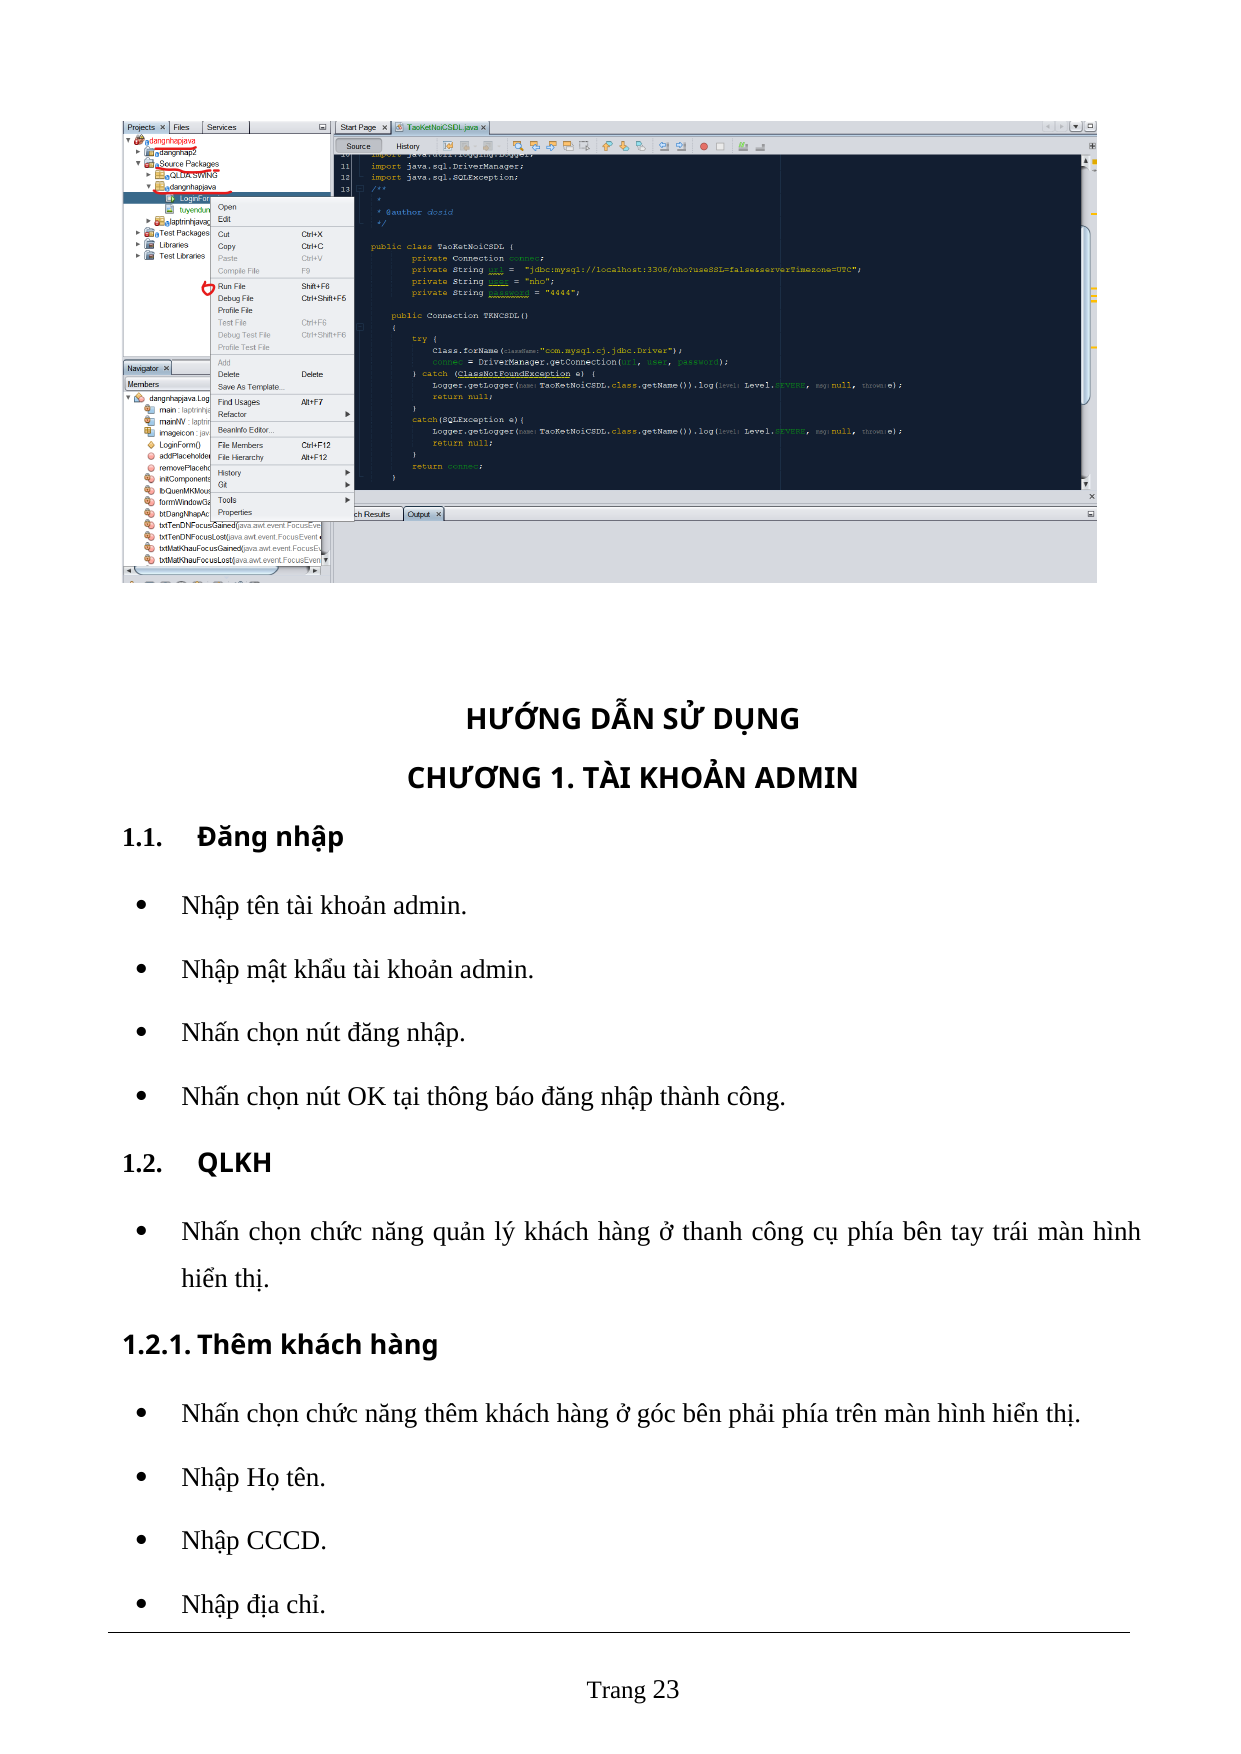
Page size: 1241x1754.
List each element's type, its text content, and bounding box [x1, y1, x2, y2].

list Nhấn chọn nút đăng nhập. [137, 1016, 1144, 1047]
picture [121, 121, 1097, 583]
list QLKH [122, 1143, 1144, 1180]
list Nhấn chọn nút OK tại thông báo đăng nhập thành công. [137, 1080, 1144, 1111]
list Nhập tên tài khoản admin. [137, 889, 1144, 920]
list Nhập địa chỉ. [137, 1588, 1144, 1619]
list Nhấn chọn chức năng quản lý khách hàng ở thanh công cụ phía bên tay trái màn hình hiển thị. [137, 1215, 1144, 1293]
list Nhập Họ tên. [137, 1461, 1144, 1492]
list Nhấn chọn chức năng thêm khách hàng ở góc bên phải phía trên màn hình hiển thị. [137, 1397, 1144, 1429]
text HƯỚNG DẪN SỬ DỤNG [122, 698, 1144, 738]
list Thêm khách hàng [122, 1325, 1144, 1362]
list Nhập mật khẩu tài khoản admin. [137, 953, 1144, 984]
list Nhập CCCD. [137, 1524, 1144, 1556]
text CHƯƠNG 1. TÀI KHOẢN ADMIN [122, 758, 1144, 797]
list Đăng nhập [122, 817, 1144, 854]
